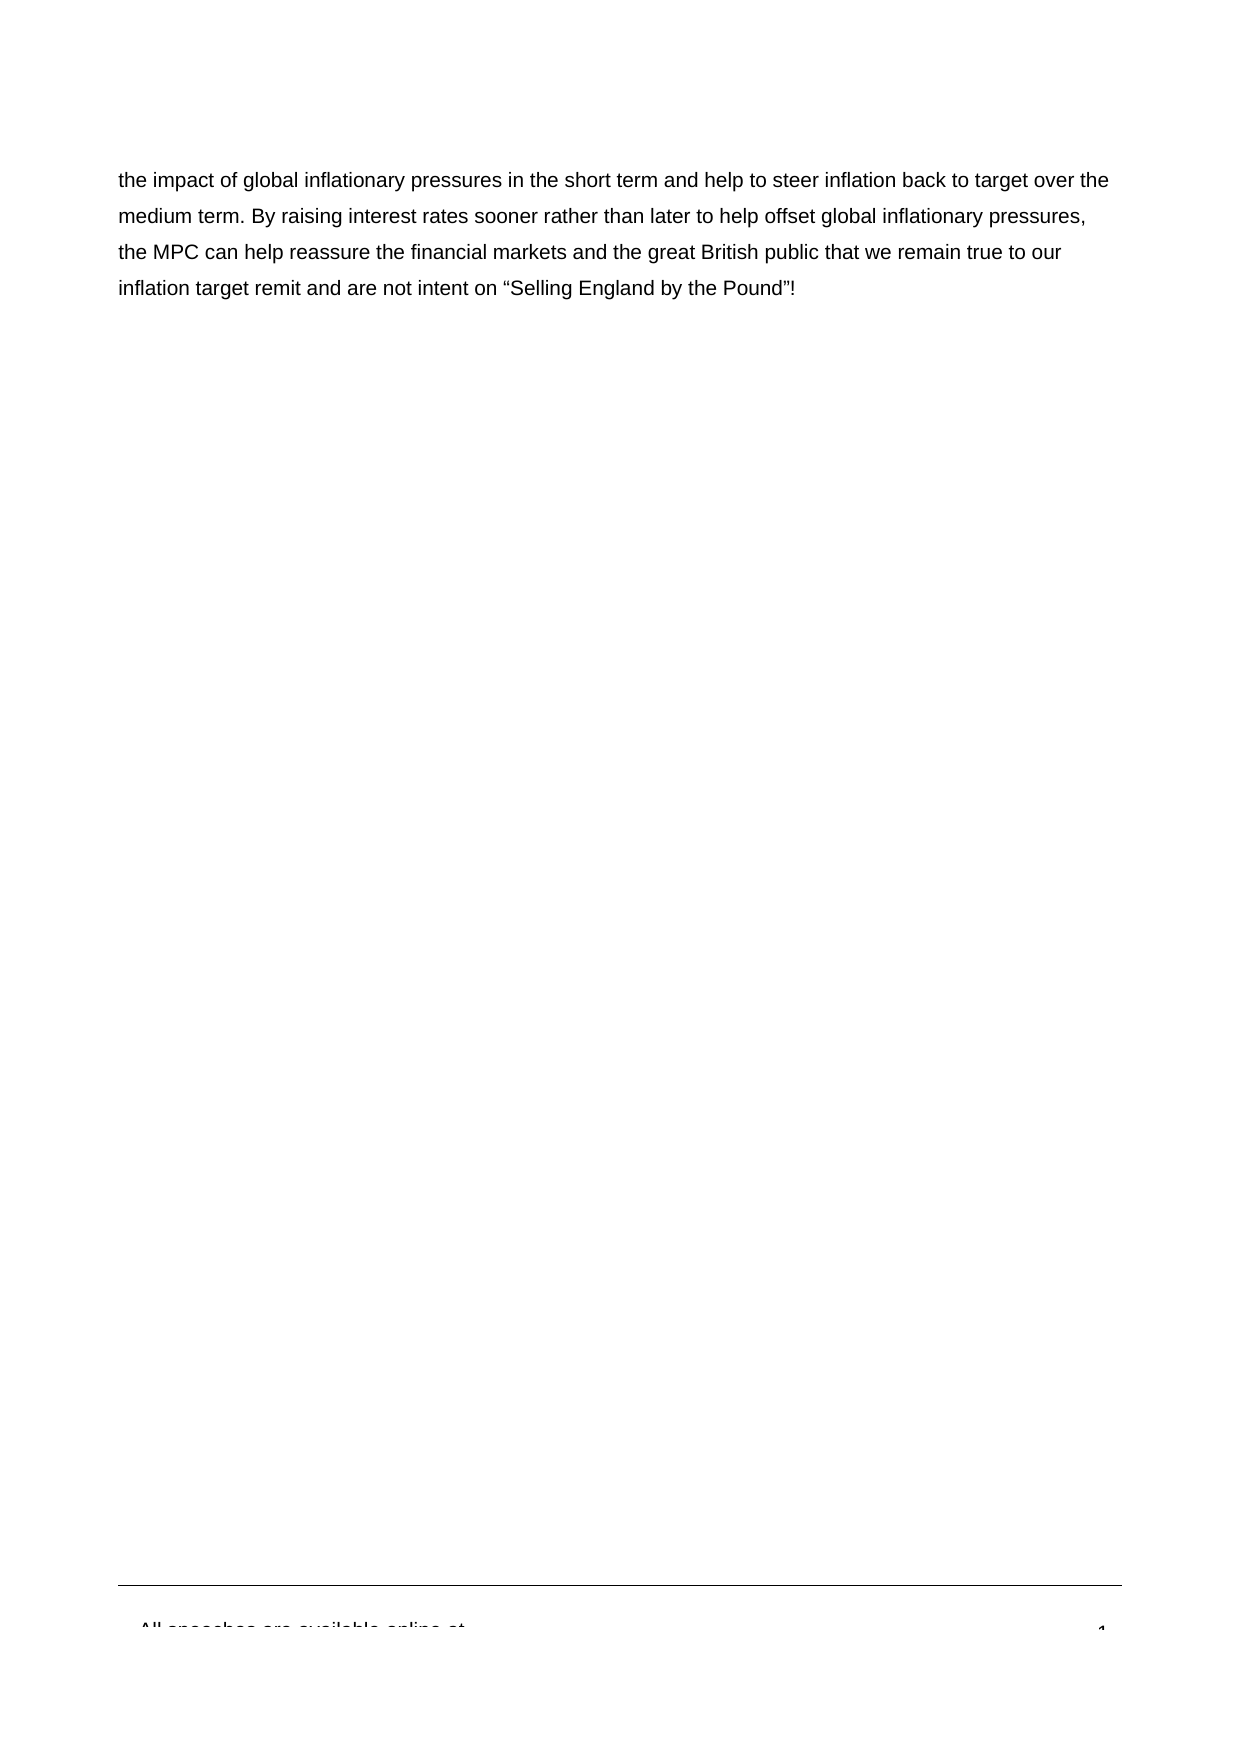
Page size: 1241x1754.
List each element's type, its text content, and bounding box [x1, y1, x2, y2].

text the impact of global inflationary pressures in the short term and help to steer inflation back to target over the medium term. By raising interest rates sooner rather than later to help offset global inflationary pressures, the MPC can help reassure the financial markets and the great British public that we remain true to our inflation target remit and are not intent on “Selling England by the Pound”! [118, 168, 1115, 300]
